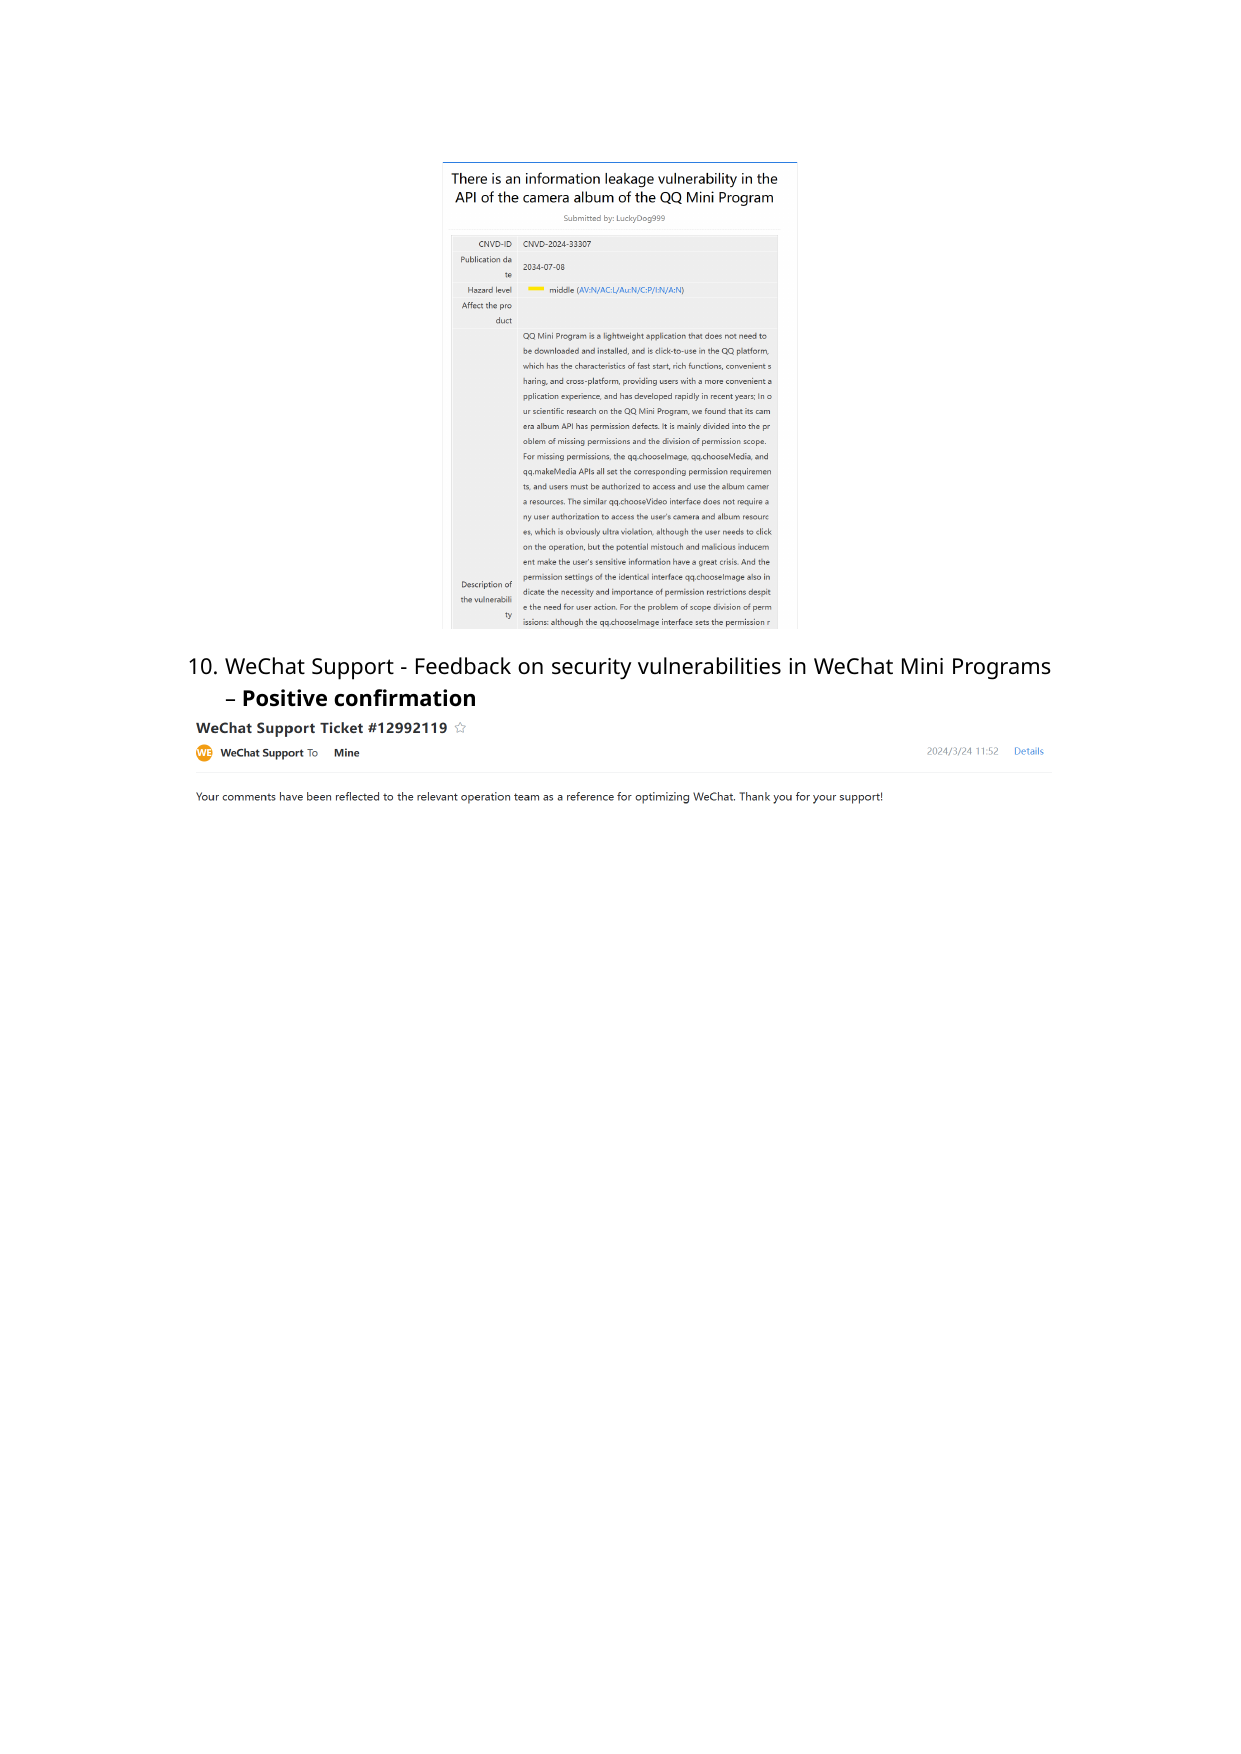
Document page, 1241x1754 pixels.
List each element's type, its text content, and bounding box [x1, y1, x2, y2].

picture [442, 162, 798, 629]
picture [187, 714, 1053, 825]
list WeChat Support - Feedback on security vulnerabilities in WeChat Mini Programs – Positive confirmation [187, 649, 1053, 714]
